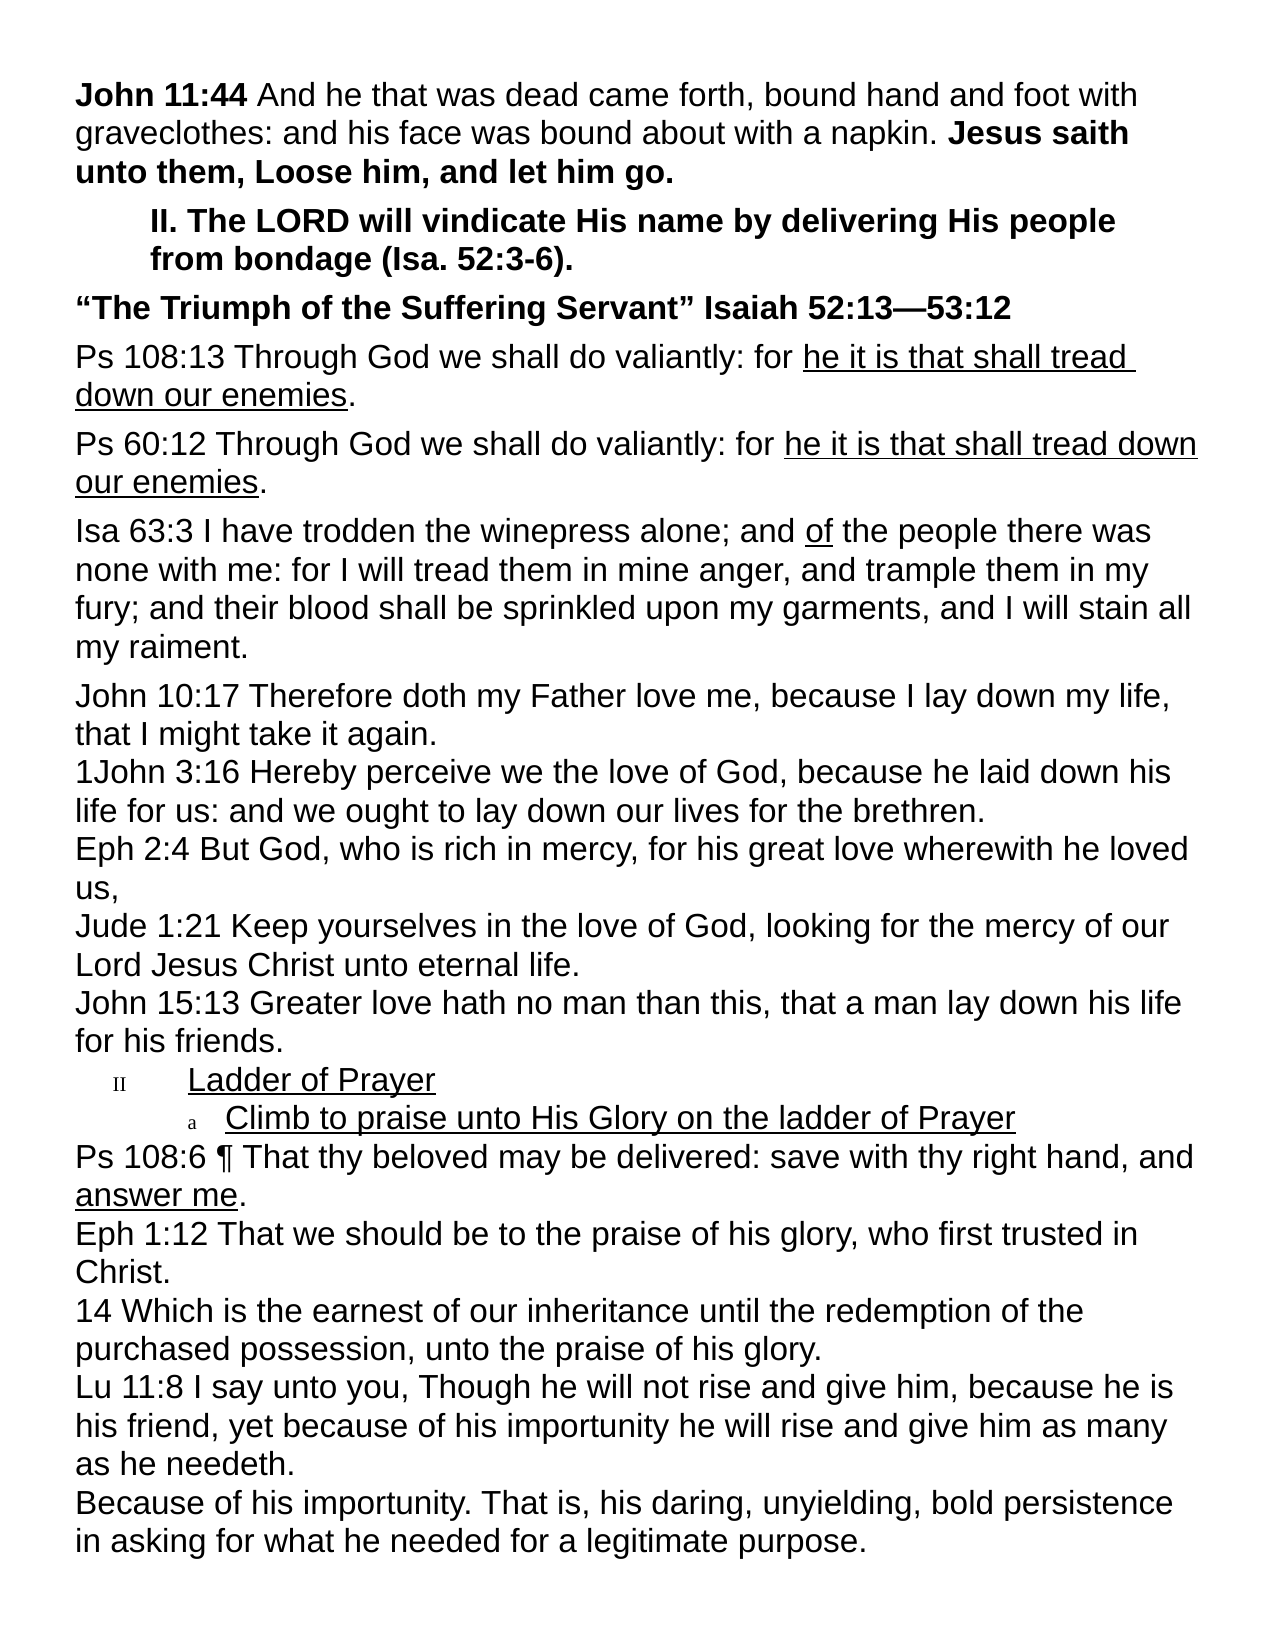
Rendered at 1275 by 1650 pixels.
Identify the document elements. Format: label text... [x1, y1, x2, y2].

text 1John 3:16 Hereby perceive we the love of God, because he laid down his life for us: and we ought to lay down our lives for the brethren. [75, 752, 1200, 829]
text 14 Which is the earnest of our inheritance until the redemption of the purchased possession, unto the praise of his glory. [75, 1291, 1200, 1367]
text “The Triumph of the Suffering Servant” Isaiah 52:13—53:12 [75, 288, 1200, 326]
text II. The LORD will vindicate His name by delivering His people from bondage (Isa. 52:3-6). [150, 201, 1200, 278]
text Jude 1:21 Keep yourselves in the love of God, looking for the mercy of our Lord Jesus Christ unto eternal life. [75, 906, 1200, 983]
list Climb to praise unto His Glory on the ladder of Prayer [187, 1098, 1200, 1137]
text Eph 2:4 But God, who is rich in mercy, for his great love wherewith he loved us, [75, 829, 1200, 906]
text John 10:17 Therefore doth my Father love me, because I lay down my life, that I might take it again. [75, 676, 1200, 752]
text Lu 11:8 I say unto you, Though he will not rise and give him, because he is his friend, yet because of his importunity he will rise and give him as many as he needeth. [75, 1367, 1200, 1483]
text Ps 108:13 Through God we shall do valiantly: for he it is that shall tread down our enemies. [75, 337, 1200, 414]
text John 15:13 Greater love hath no man than this, that a man lay down his life for his friends. [75, 983, 1200, 1060]
text Eph 1:12 That we should be to the praise of his glory, who first trusted in Christ. [75, 1214, 1200, 1291]
text John 11:44 And he that was dead came forth, bound hand and foot with graveclothes: and his face was bound about with a napkin. Jesus saith unto them, Loose him, and let him go. [75, 75, 1200, 190]
text Ps 108:6 ¶ That thy beloved may be delivered: save with thy right hand, and answer me. [75, 1137, 1200, 1214]
text Isa 63:3 I have trodden the winepress alone; and of the people there was none with me: for I will tread them in mine anger, and trample them in my fury; and their blood shall be sprinkled upon my garments, and I will stain all my raiment. [75, 511, 1200, 665]
list Ladder of Prayer [112, 1060, 1200, 1098]
text Because of his importunity. That is, his daring, unyielding, bold persistence in asking for what he needed for a legitimate purpose. [75, 1483, 1200, 1560]
text Ps 60:12 Through God we shall do valiantly: for he it is that shall tread down our enemies. [75, 424, 1200, 501]
